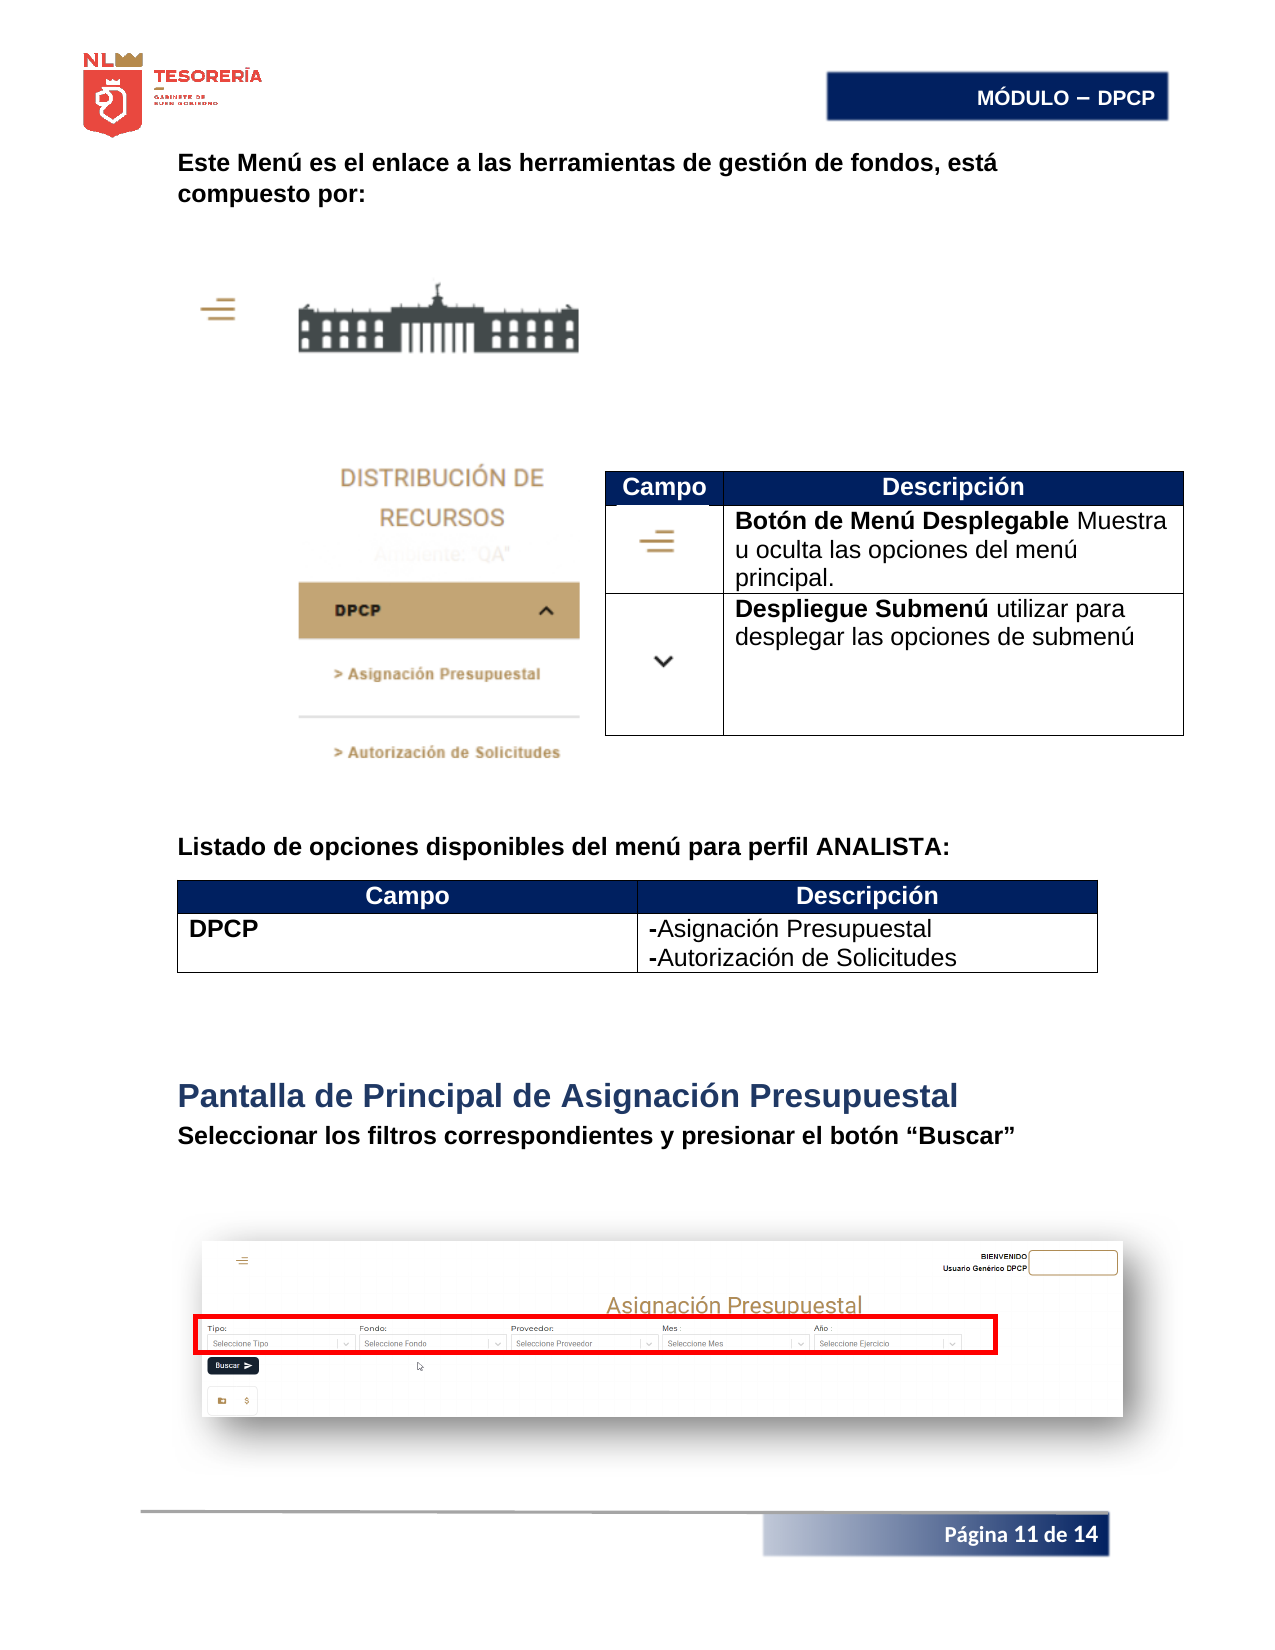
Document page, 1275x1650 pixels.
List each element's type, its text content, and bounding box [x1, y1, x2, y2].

picture [202, 1241, 1123, 1417]
table_cell Despliegue Submenú utilizar para desplegar las opciones de submenú [724, 594, 1183, 735]
picture [79, 43, 264, 140]
table_header Campo [606, 472, 723, 505]
table_header Descripción [638, 881, 1097, 913]
table_header Campo [178, 881, 637, 913]
table_cell [606, 594, 723, 735]
picture [177, 274, 270, 357]
picture [626, 618, 700, 699]
picture [616, 505, 709, 589]
picture [202, 1319, 993, 1350]
table_cell DPCP [178, 914, 637, 972]
text Listado de opciones disponibles del menú para perfil ANALISTA: [177, 832, 1098, 861]
picture [298, 276, 580, 789]
text Seleccionar los filtros correspondientes y presionar el botón “Buscar” [177, 1121, 1098, 1149]
table_cell Botón de Menú Desplegable Muestra u oculta las opciones del menú principal. [724, 506, 1183, 592]
table_cell [606, 506, 723, 592]
subtitle Pantalla de Principal de Asignación Presupuestal [177, 1077, 1098, 1115]
table_header Descripción [724, 472, 1183, 505]
text Este Menú es el enlace a las herramientas de gestión de fondos, está compuesto por: [177, 148, 1098, 207]
table_cell -Asignación Presupuestal -Autorización de Solicitudes [638, 914, 1097, 972]
